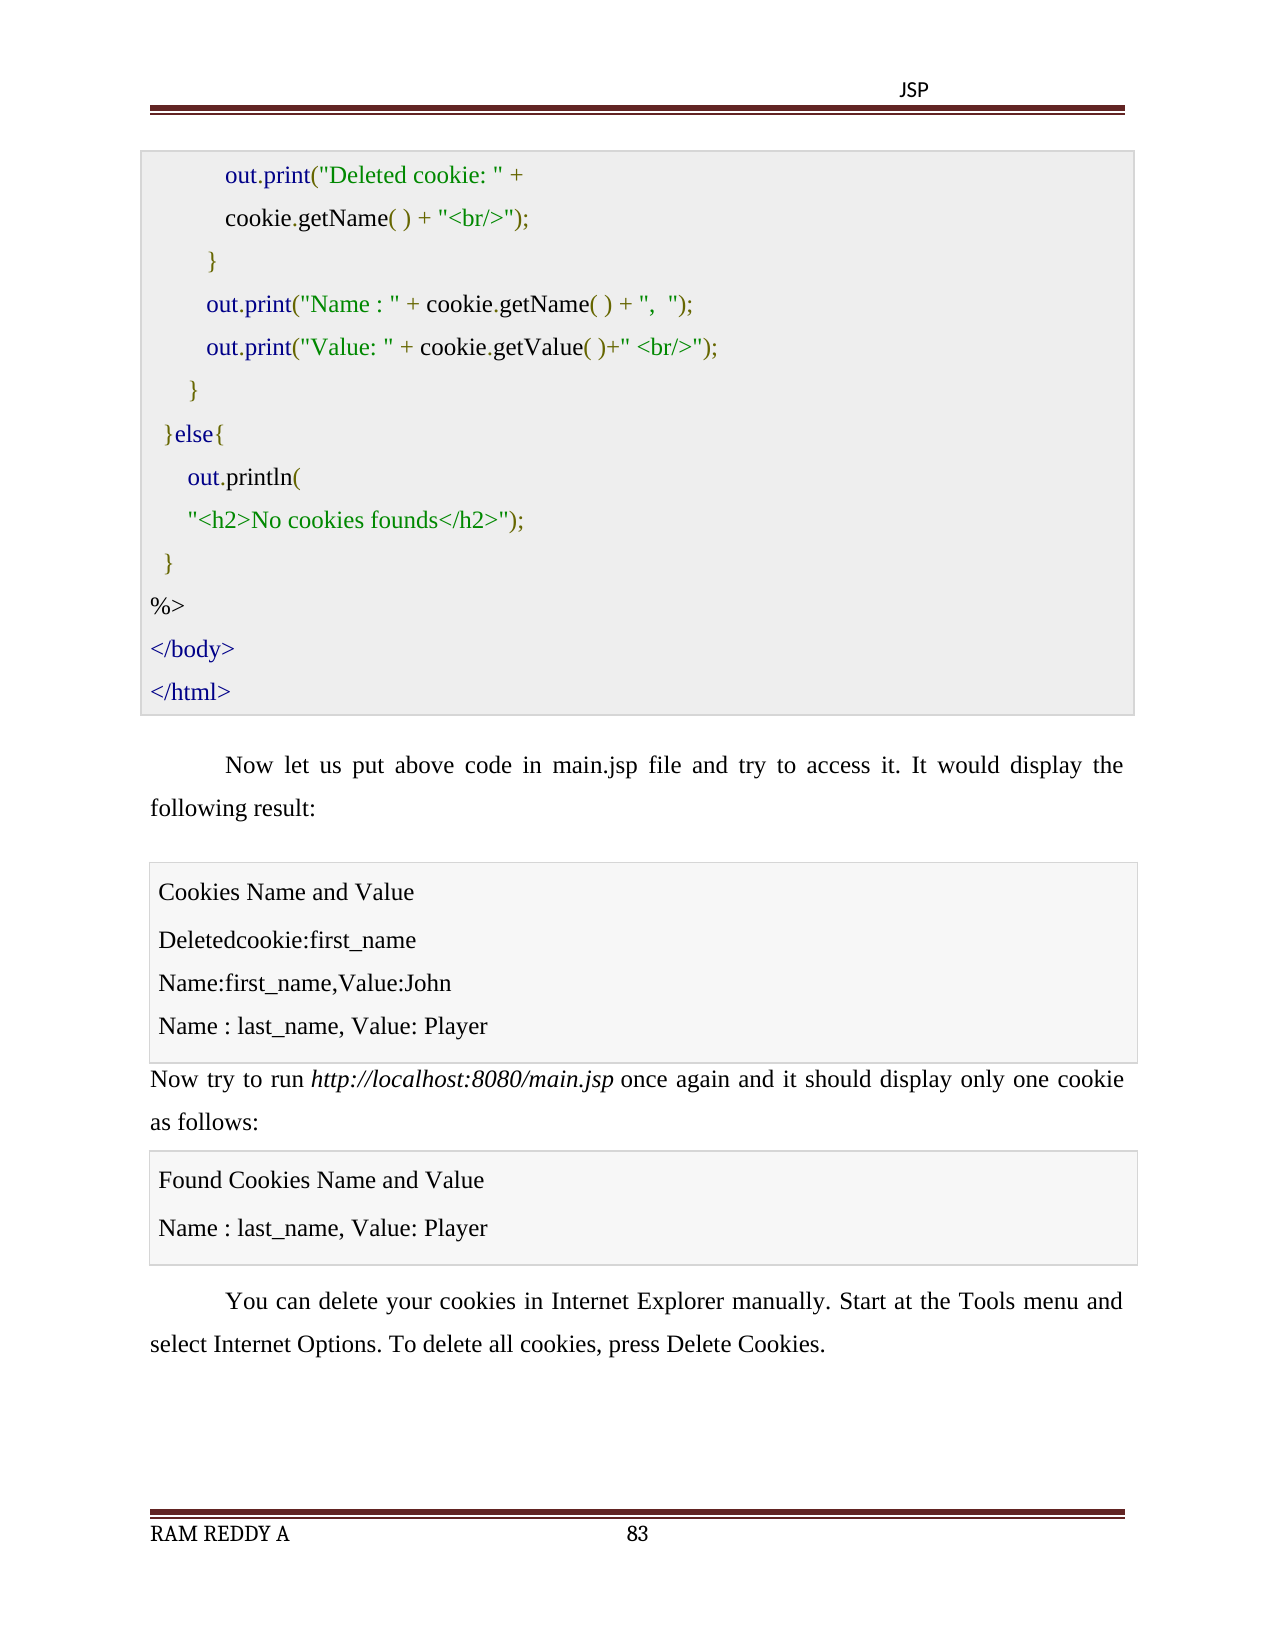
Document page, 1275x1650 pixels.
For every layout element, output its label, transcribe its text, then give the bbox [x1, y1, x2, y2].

text out.print("Name : " + cookie.getName( ) + ", "); [142, 279, 1133, 318]
text } [142, 366, 1133, 404]
text Now let us put above code in main.jsp file and try to access it. It would display the following result: [150, 750, 1125, 822]
text </html> [142, 667, 1133, 714]
text }else{ [142, 409, 1133, 447]
text } [142, 538, 1133, 577]
text You can delete your cookies in Internet Explorer manually. Start at the Tools menu and select Internet Options. To delete all cookies, press Delete Cookies. [150, 1286, 1125, 1358]
table_header Cookies Name and Value Deletedcookie:first_name Name:first_name,Value:John Name : last_name, Value: Player [150, 863, 1137, 1062]
text out.print("Deleted cookie: " + [142, 152, 1133, 189]
text "<h2>No cookies founds</h2>"); [142, 495, 1133, 534]
text </body> [142, 624, 1133, 663]
text Now try to run http://localhost:8080/main.jsp once again and it should display only one cookie as follows: [150, 1064, 1125, 1136]
text cookie.getName( ) + "<br/>"); [142, 193, 1133, 232]
text out.print("Value: " + cookie.getValue( )+" <br/>"); [142, 322, 1133, 361]
text out.println( [142, 452, 1133, 491]
text %> [142, 581, 1133, 620]
text } [142, 236, 1133, 275]
table_header Found Cookies Name and Value Name : last_name, Value: Player [150, 1152, 1137, 1264]
